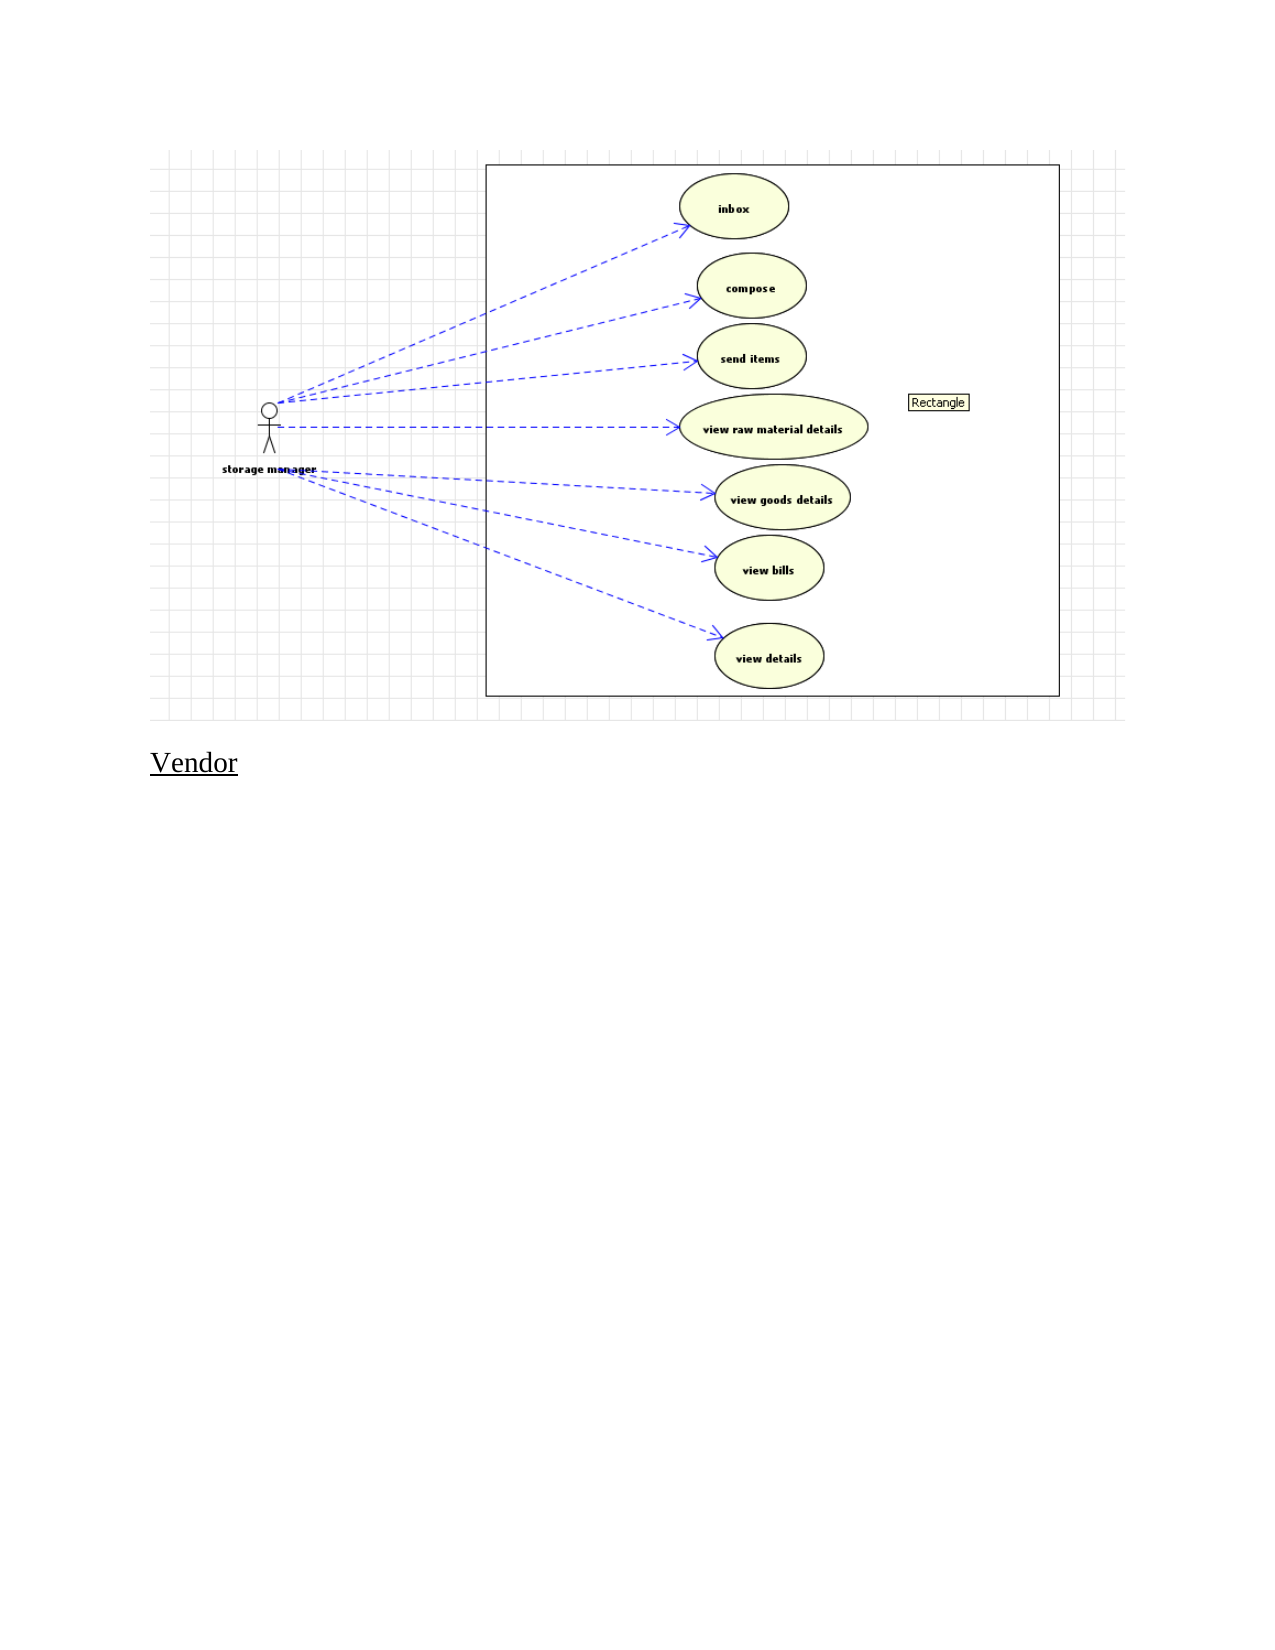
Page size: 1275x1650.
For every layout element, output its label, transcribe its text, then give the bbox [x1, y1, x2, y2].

text Vendor [150, 745, 1125, 779]
picture [150, 150, 1125, 721]
